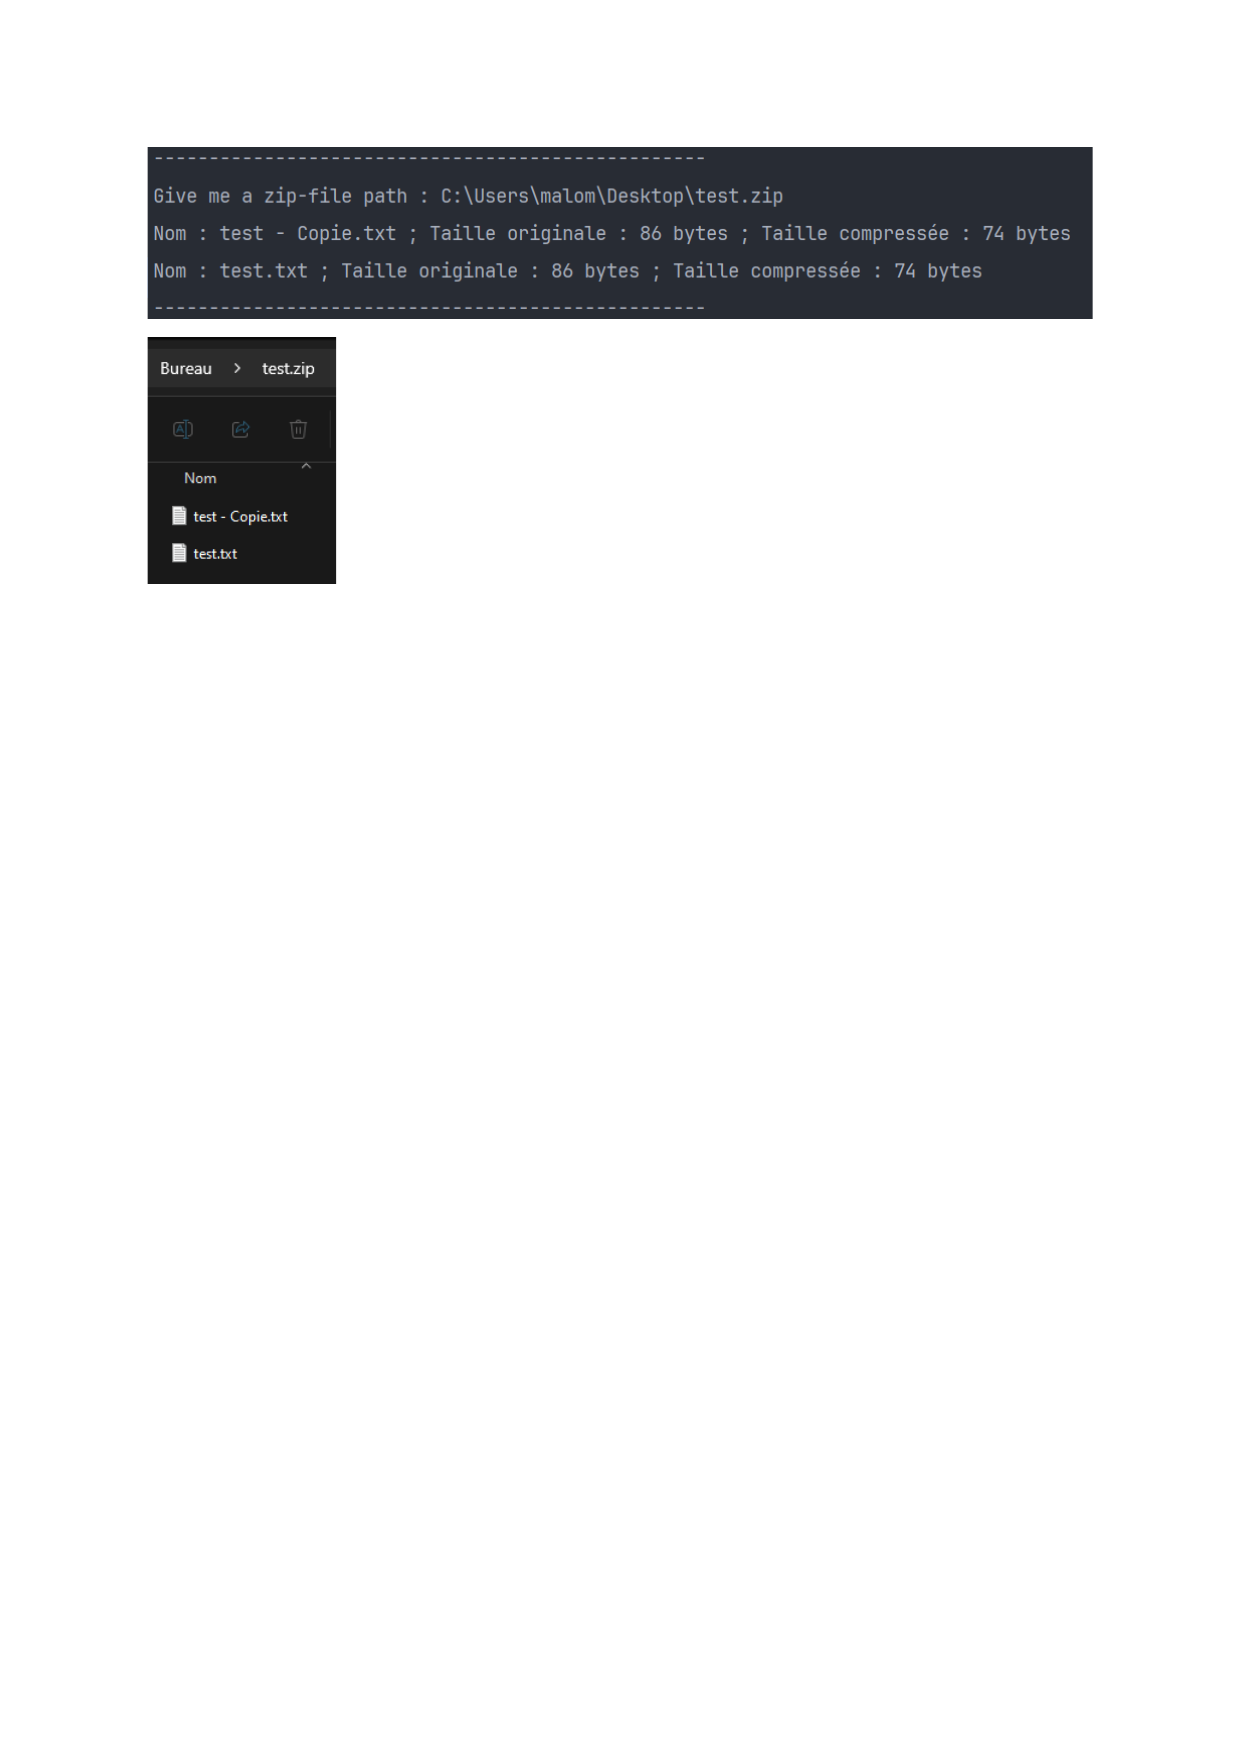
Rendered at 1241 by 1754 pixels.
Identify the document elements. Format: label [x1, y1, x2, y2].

picture [147, 337, 337, 584]
picture [147, 147, 1093, 319]
